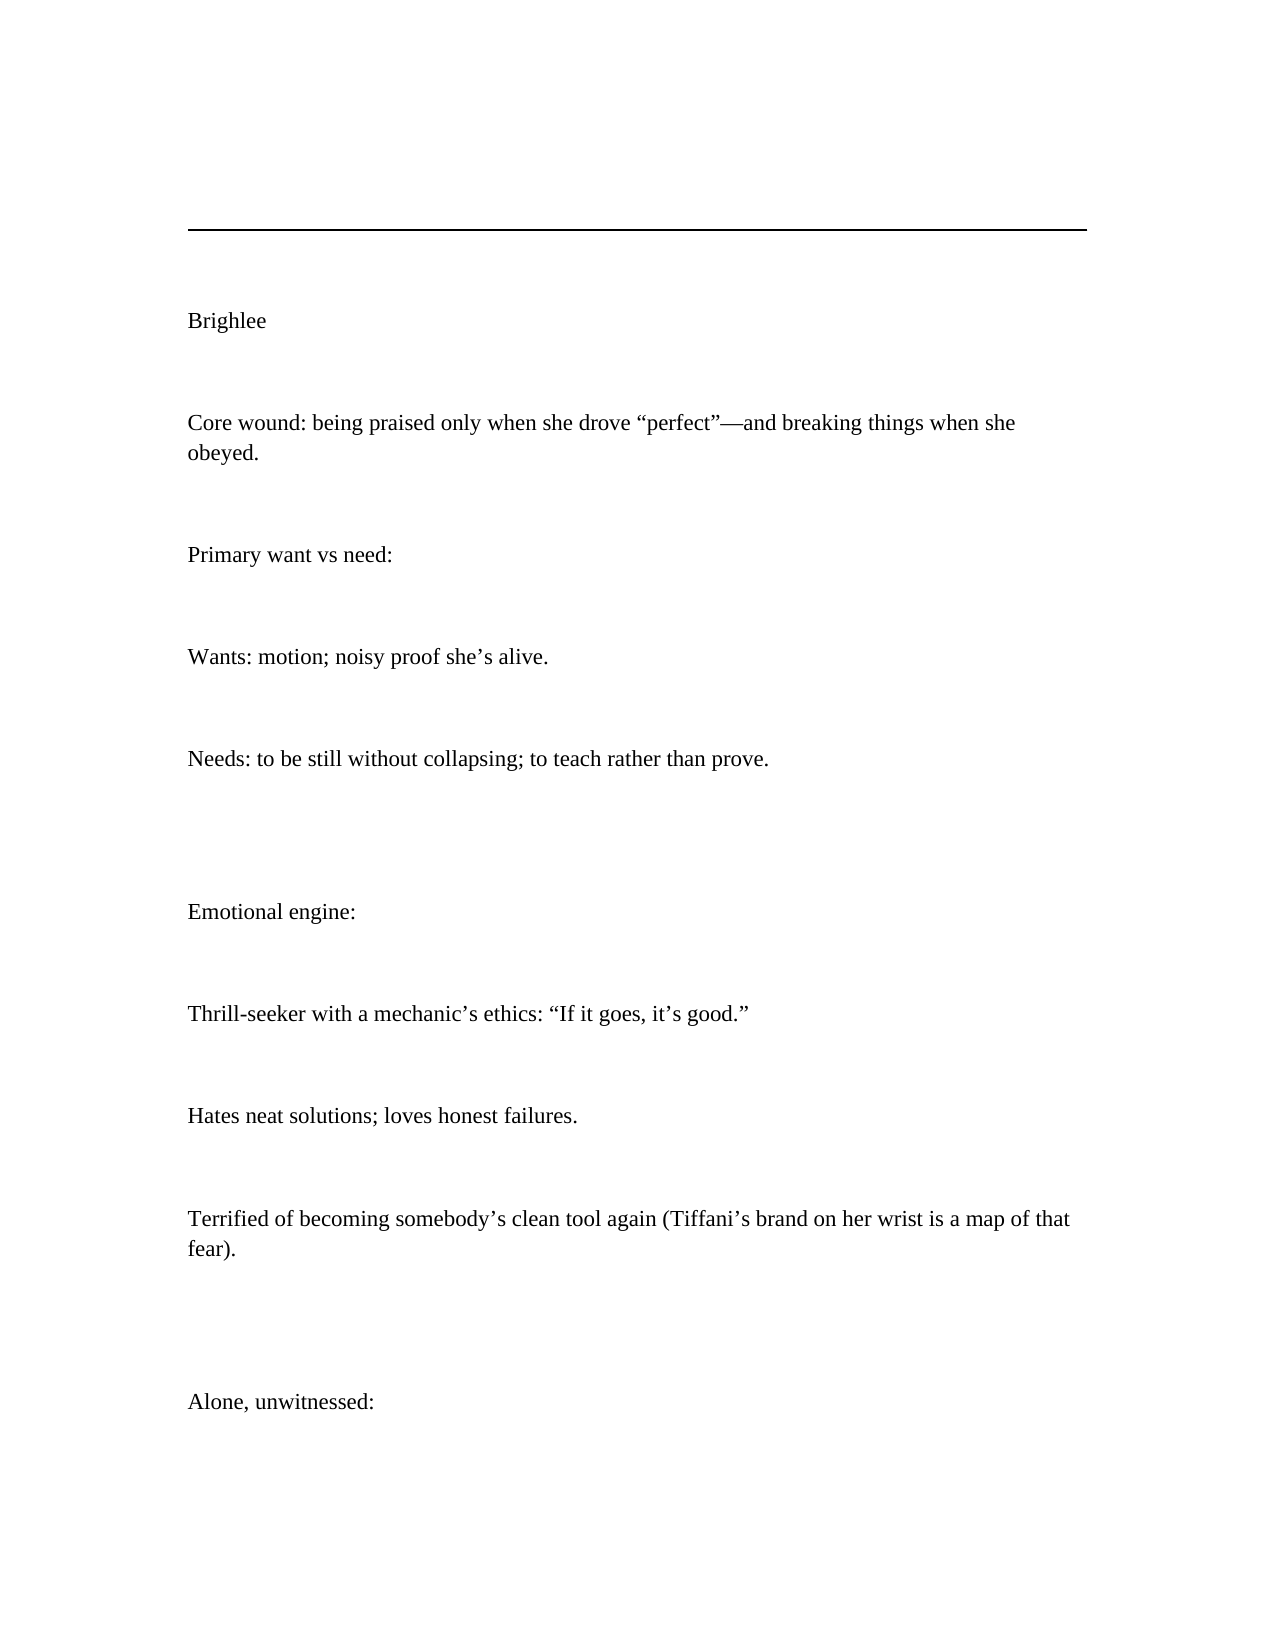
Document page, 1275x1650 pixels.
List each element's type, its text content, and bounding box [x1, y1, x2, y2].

text Hates neat solutions; loves honest failures. [187, 1103, 1087, 1129]
text Thrill-seeker with a mechanic’s ethics: “If it goes, it’s good.” [187, 1001, 1087, 1027]
text Wants: motion; noisy proof she’s alive. [187, 643, 1087, 669]
text Core wound: being praised only when she drove “perfect”—and breaking things when she obeyed. [187, 409, 1087, 465]
text Brighlee [187, 307, 1087, 333]
text Terrified of becoming somebody’s clean tool again (Tiffani’s brand on her wrist is a map of that fear). [187, 1205, 1087, 1261]
text Alone, unwitnessed: [187, 1388, 1087, 1414]
text Primary want vs need: [187, 541, 1087, 567]
text Needs: to be still without collapsing; to teach rather than prove. [187, 745, 1087, 772]
text Emotional engine: [187, 898, 1087, 925]
